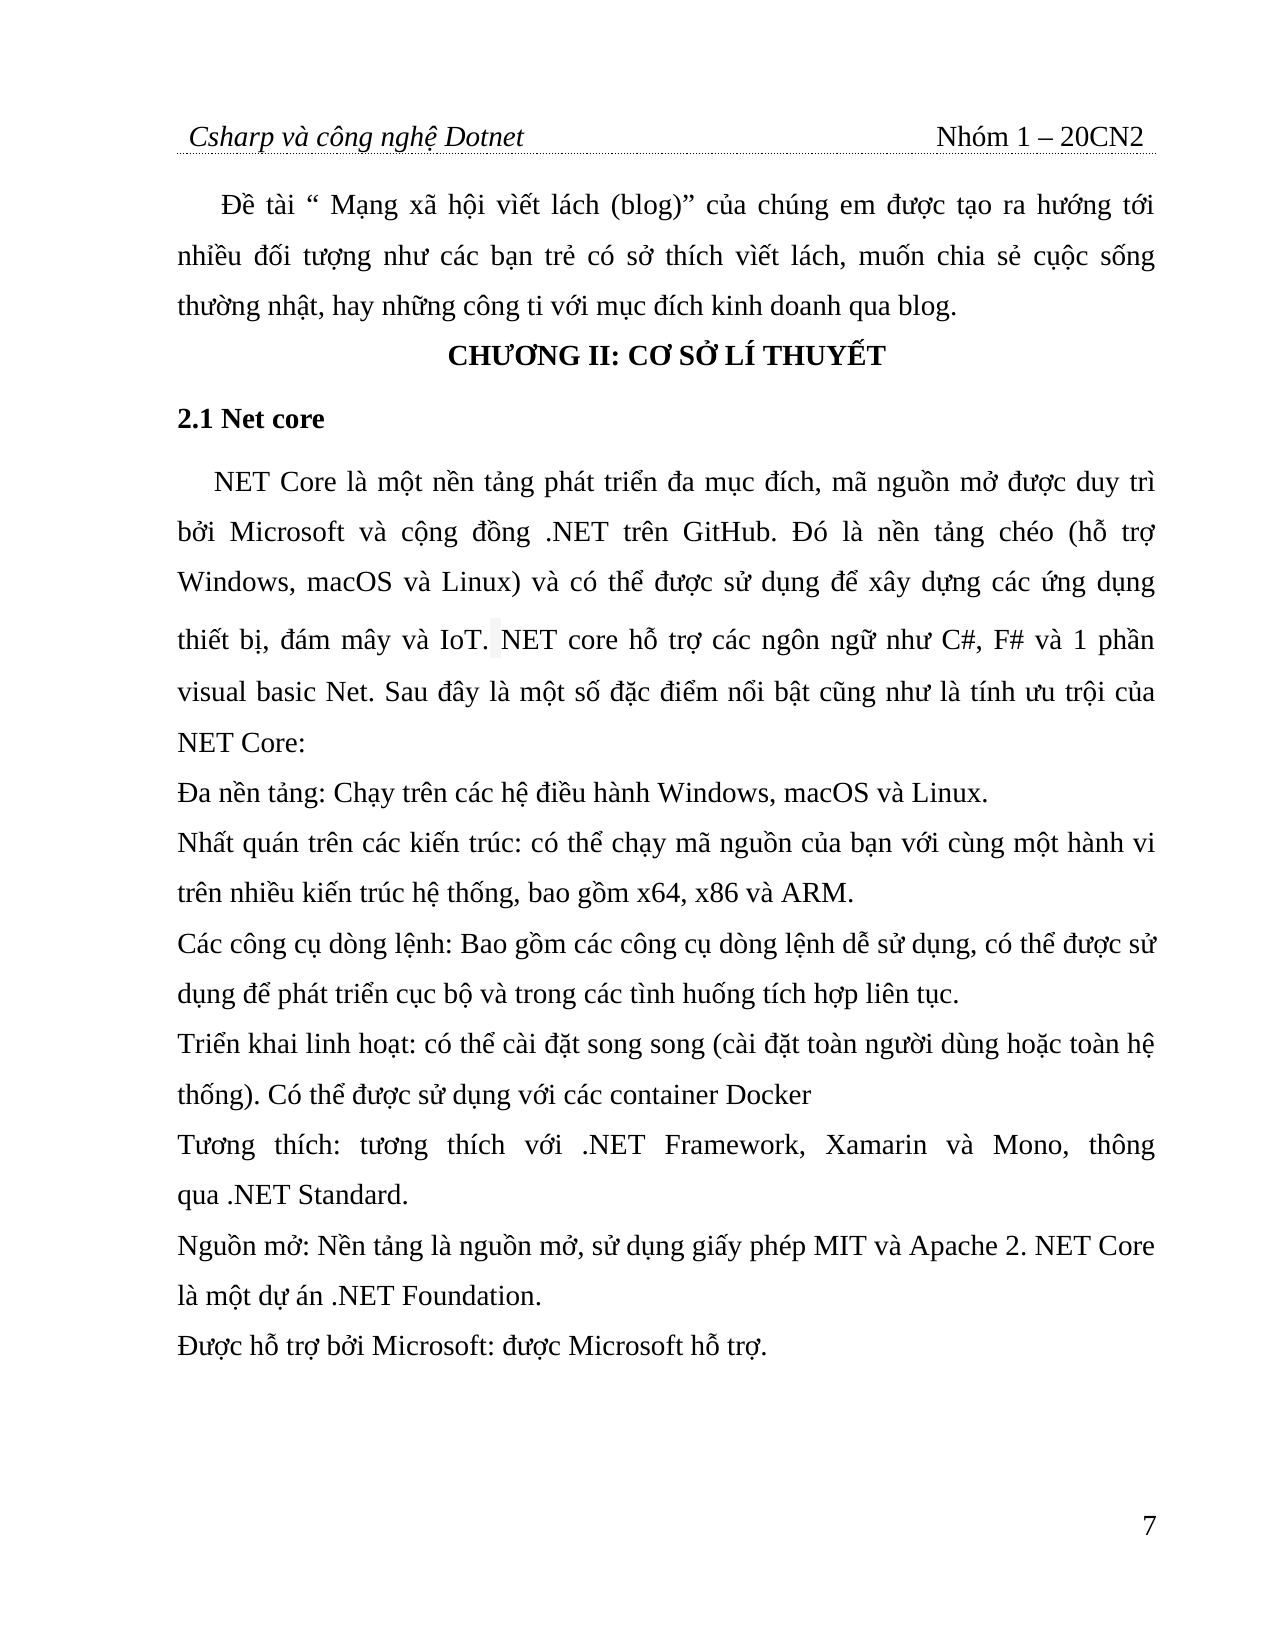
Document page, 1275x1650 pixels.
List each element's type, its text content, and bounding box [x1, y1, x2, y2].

text NET Core là một nền tảng phát triển đa mục đích, mã nguồn mở được duy trì bởi Microsoft và cộng đồng .NET trên GitHub. Đó là nền tảng chéo (hỗ trợ Windows, macOS và Linux) và có thể được sử dụng để xây dựng các ứng dụng thiết bị, đám mây và IoT. NET core hỗ trợ các ngôn ngữ như C#, F# và 1 phần visual basic Net. Sau đây là một số đặc điểm nổi bật cũng như là tính ưu trội của NET Core: [177, 464, 1156, 758]
text Triển khai linh hoạt: có thể cài đặt song song (cài đặt toàn người dùng hoặc toàn hệ thống). Có thể được sử dụng với các container Docker [177, 1027, 1156, 1110]
text CHƯƠNG II: CƠ SỞ LÍ THUYẾT [177, 338, 1156, 372]
text Nhất quán trên các kiến ​​trúc: có thể chạy mã nguồn của bạn với cùng một hành vi trên nhiều kiến ​​trúc hệ thống, bao gồm x64, x86 và ARM. [177, 825, 1156, 909]
text Được hỗ trợ bởi Microsoft: được Microsoft hỗ trợ. [177, 1328, 1156, 1362]
text Nguồn mở: Nền tảng là nguồn mở, sử dụng giấy phép MIT và Apache 2. NET Core là một dự án .NET Foundation. [177, 1228, 1156, 1312]
text Đa nền tảng: Chạy trên các hệ điều hành Windows, macOS và Linux. [177, 775, 1156, 808]
subtitle 2.1 Net core [177, 401, 1156, 435]
text Tương thích: tương thích với .NET Framework, Xamarin và Mono, thông qua .NET Standard. [177, 1127, 1156, 1211]
text Đề tài “ Mạng xã hội vìết lách (blog)” của chúng em được tạo ra hướng tới nhỉều đối tượng như các bạn trẻ có sở thích vìết lách, muốn chia sẻ cụộc sống thường nhật, hay những công ti với mục đích kinh doanh qua blog. [177, 187, 1156, 322]
text Các công cụ dòng lệnh: Bao gồm các công cụ dòng lệnh dễ sử dụng, có thể được sử dụng để phát triển cục bộ và trong các tình huống tích hợp liên tục. [177, 926, 1156, 1010]
